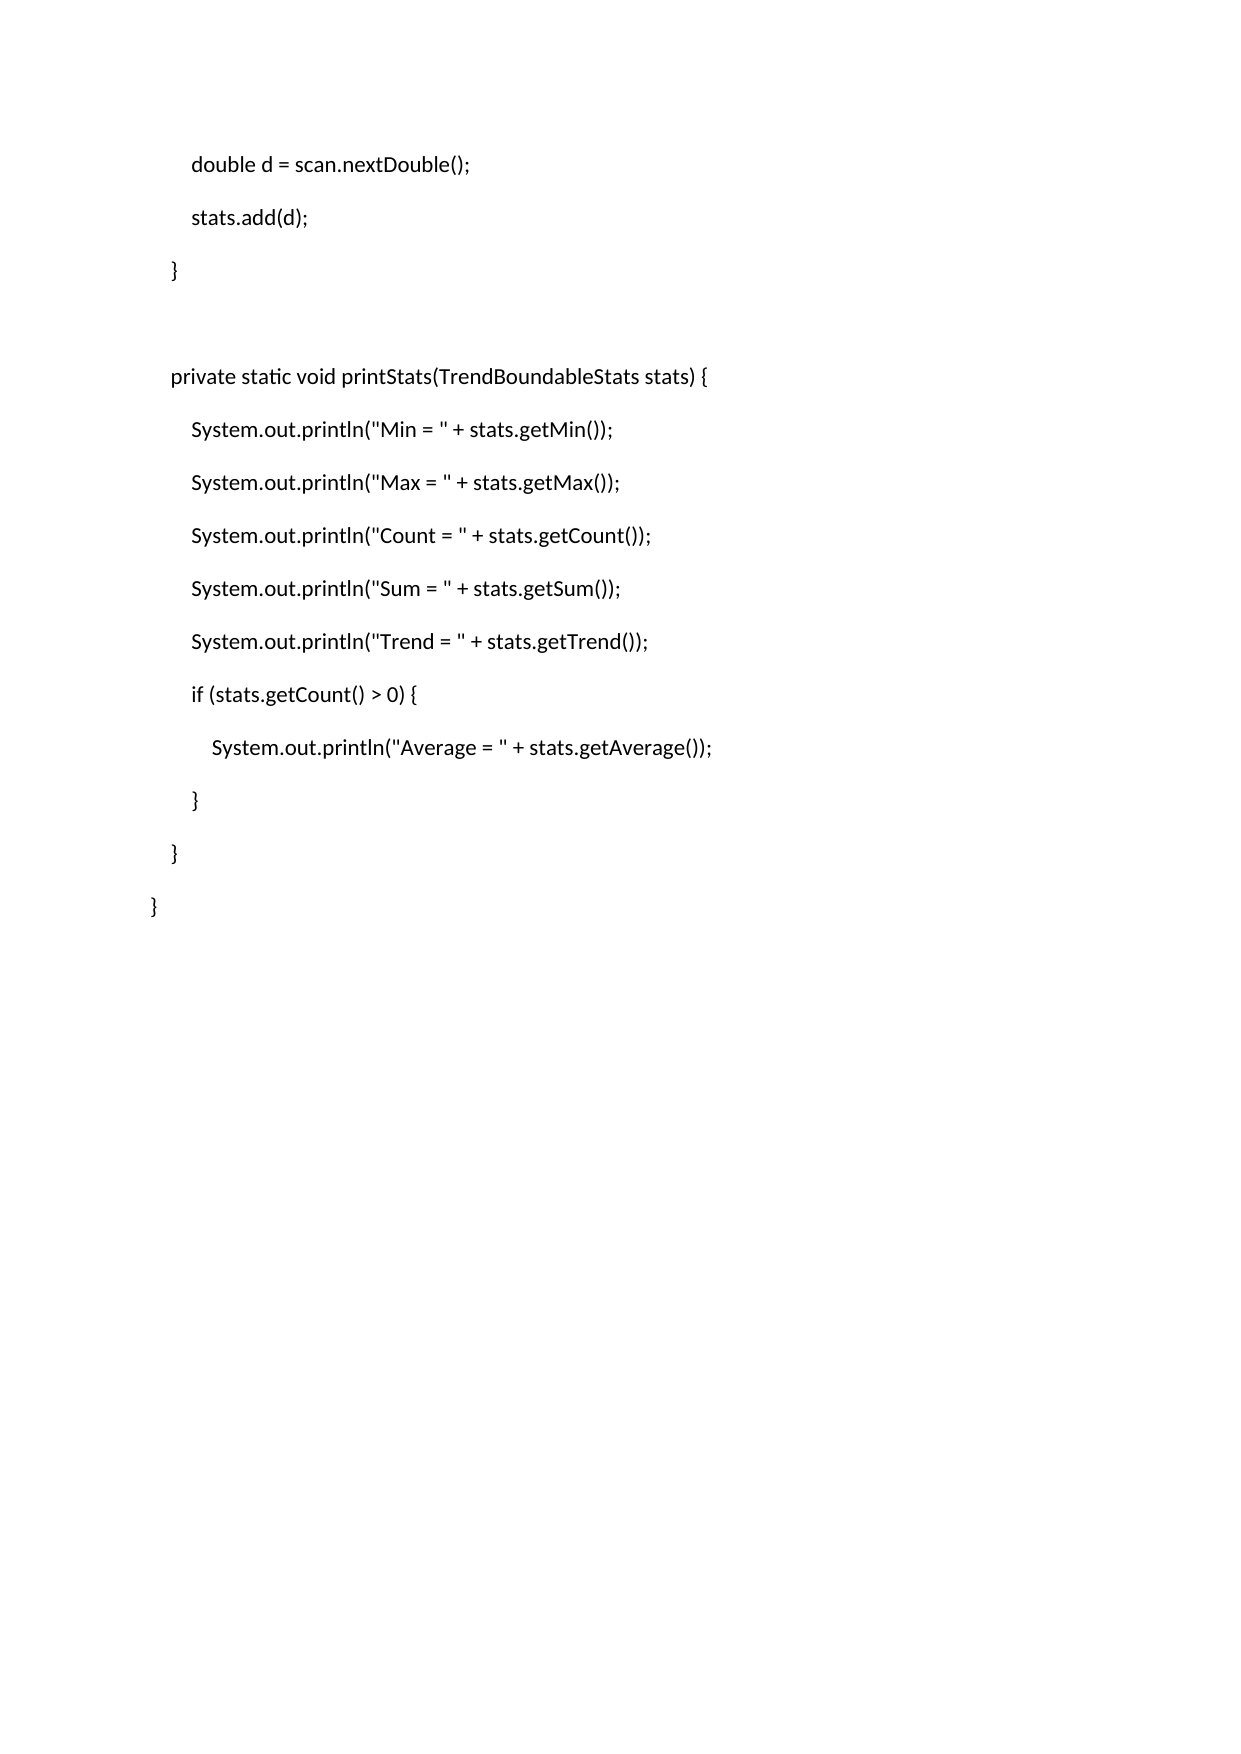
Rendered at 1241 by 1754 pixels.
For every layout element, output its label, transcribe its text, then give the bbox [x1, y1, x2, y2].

text } [150, 892, 1090, 920]
text System.out.println("Trend = " + stats.getTrend()); [150, 627, 1090, 655]
text private static void printStats(TrendBoundableStats stats) { [150, 362, 1090, 390]
text System.out.println("Max = " + stats.getMax()); [150, 468, 1090, 496]
text System.out.println("Sum = " + stats.getSum()); [150, 574, 1090, 602]
text } [150, 839, 1090, 867]
text stats.add(d); [150, 203, 1090, 231]
text System.out.println("Count = " + stats.getCount()); [150, 521, 1090, 549]
text double d = scan.nextDouble(); [150, 150, 1090, 178]
text } [150, 786, 1090, 814]
text if (stats.getCount() > 0) { [150, 680, 1090, 708]
text System.out.println("Min = " + stats.getMin()); [150, 415, 1090, 443]
text System.out.println("Average = " + stats.getAverage()); [150, 733, 1090, 761]
text } [150, 256, 1090, 284]
